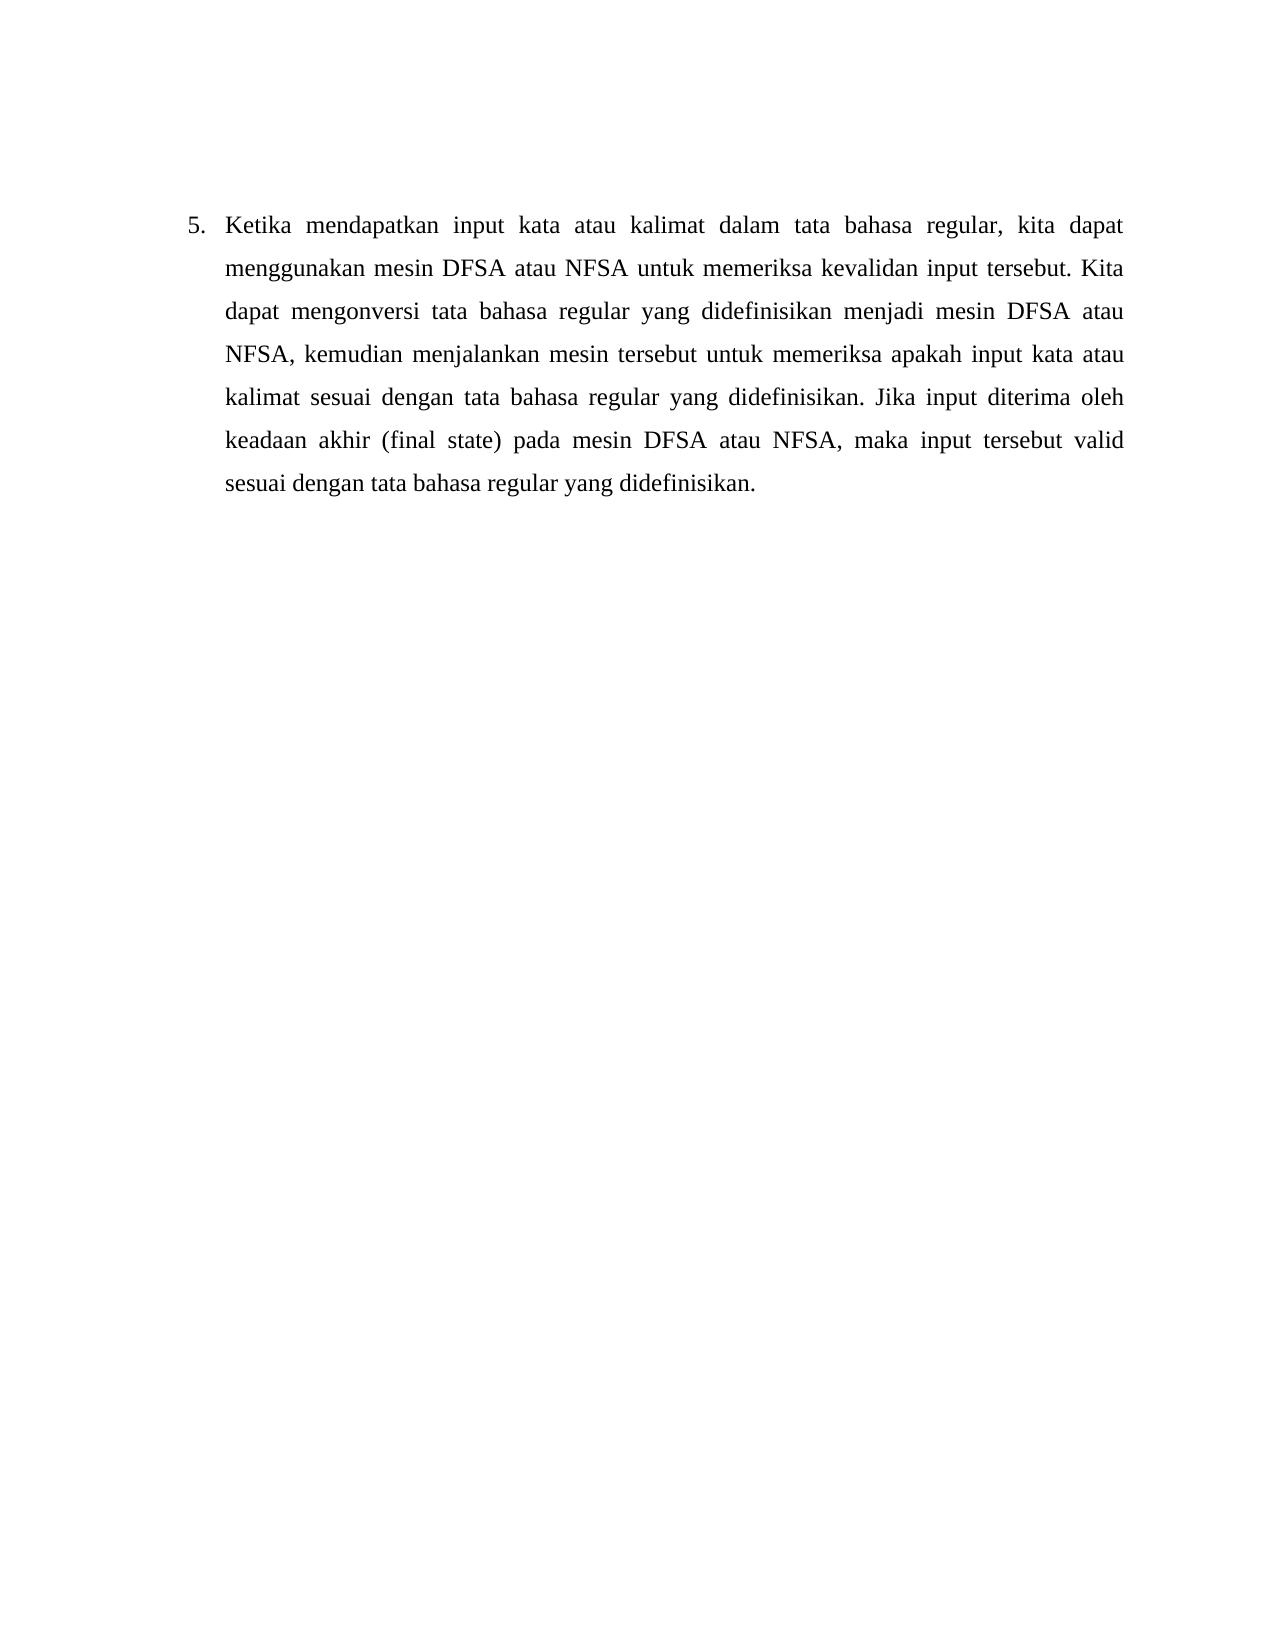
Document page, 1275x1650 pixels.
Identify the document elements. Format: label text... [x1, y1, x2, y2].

list Ketika mendapatkan input kata atau kalimat dalam tata bahasa regular, kita dapat menggunakan mesin DFSA atau NFSA untuk memeriksa kevalidan input tersebut. Kita dapat mengonversi tata bahasa regular yang didefinisikan menjadi mesin DFSA atau NFSA, kemudian menjalankan mesin tersebut untuk memeriksa apakah input kata atau kalimat sesuai dengan tata bahasa regular yang didefinisikan. Jika input diterima oleh keadaan akhir (final state) pada mesin DFSA atau NFSA, maka input tersebut valid sesuai dengan tata bahasa regular yang didefinisikan. [187, 210, 1125, 497]
